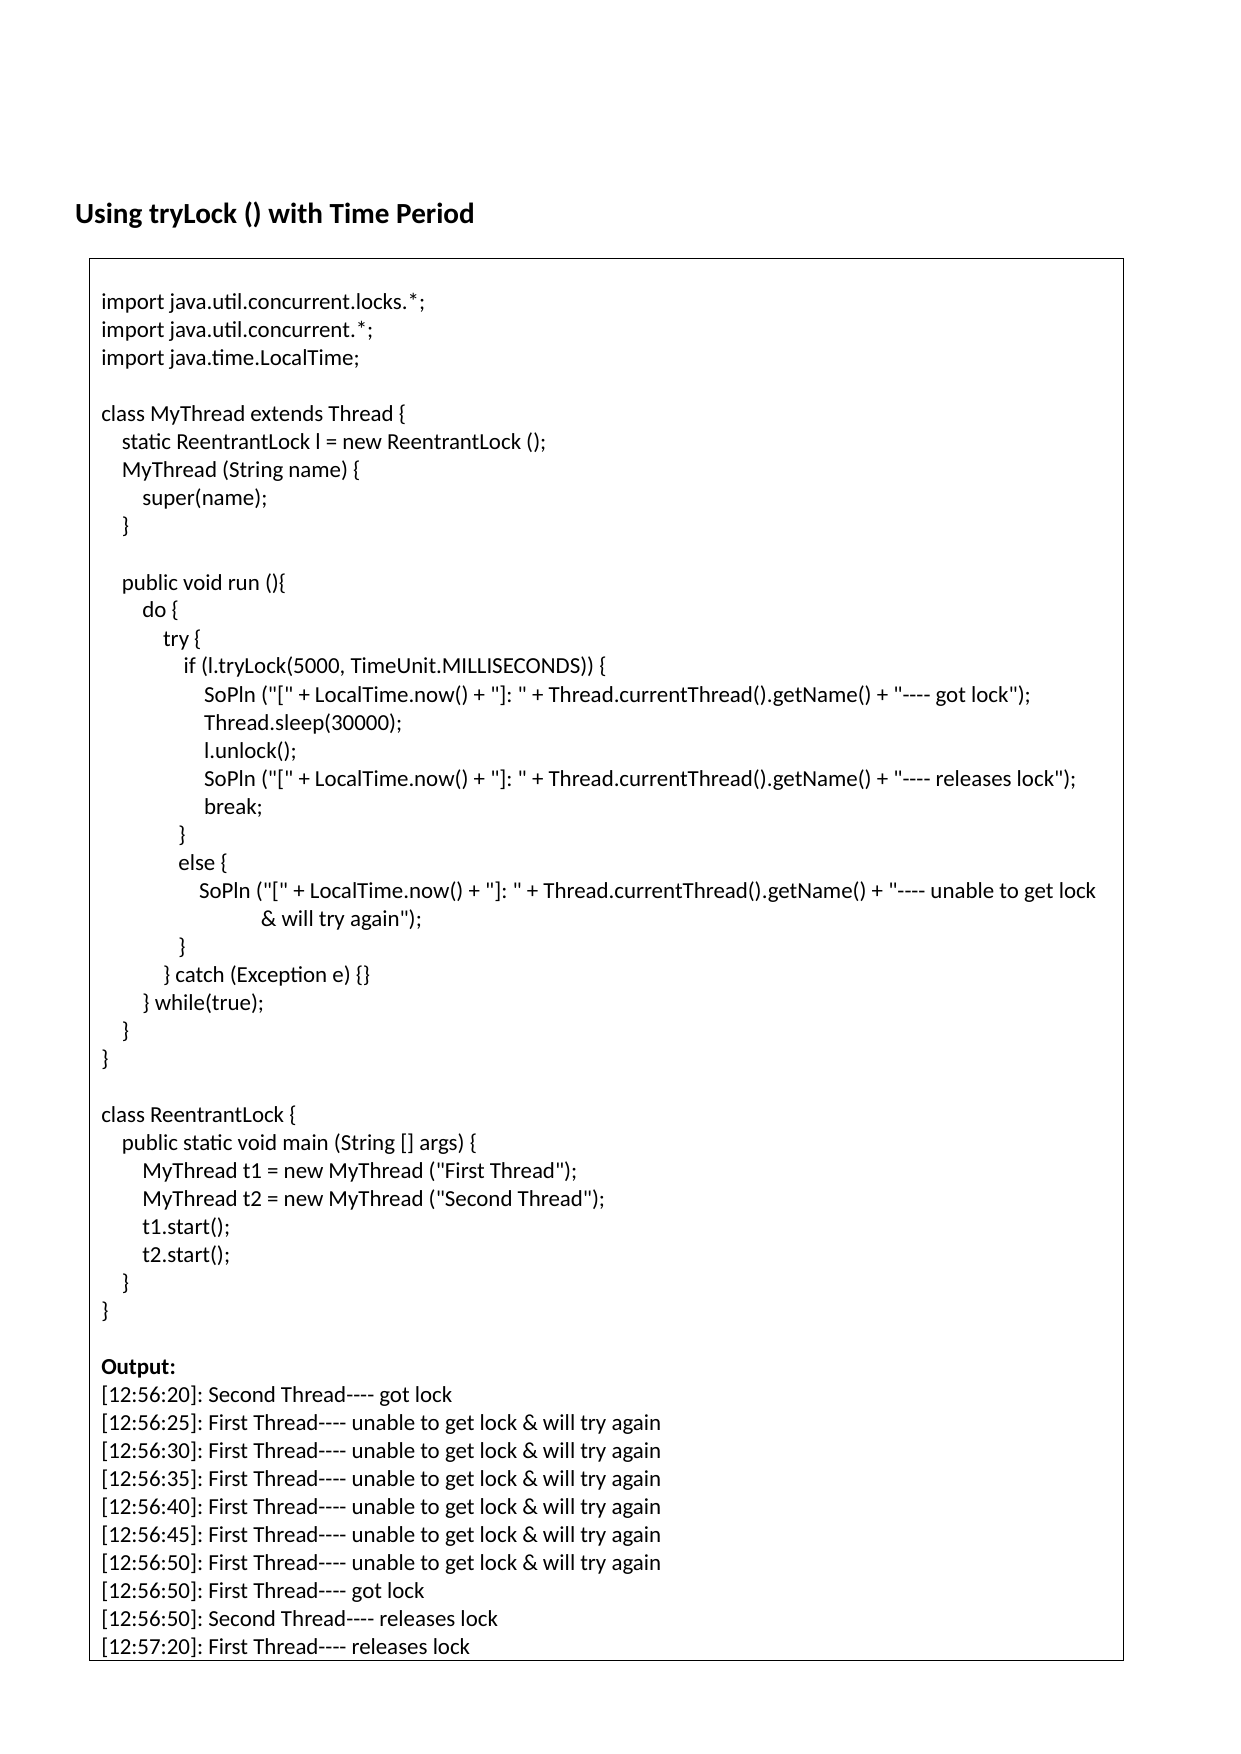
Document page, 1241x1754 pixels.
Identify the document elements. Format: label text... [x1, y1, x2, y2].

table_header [90, 259, 1123, 1660]
text Using tryLock () with Time Period [75, 195, 1165, 230]
